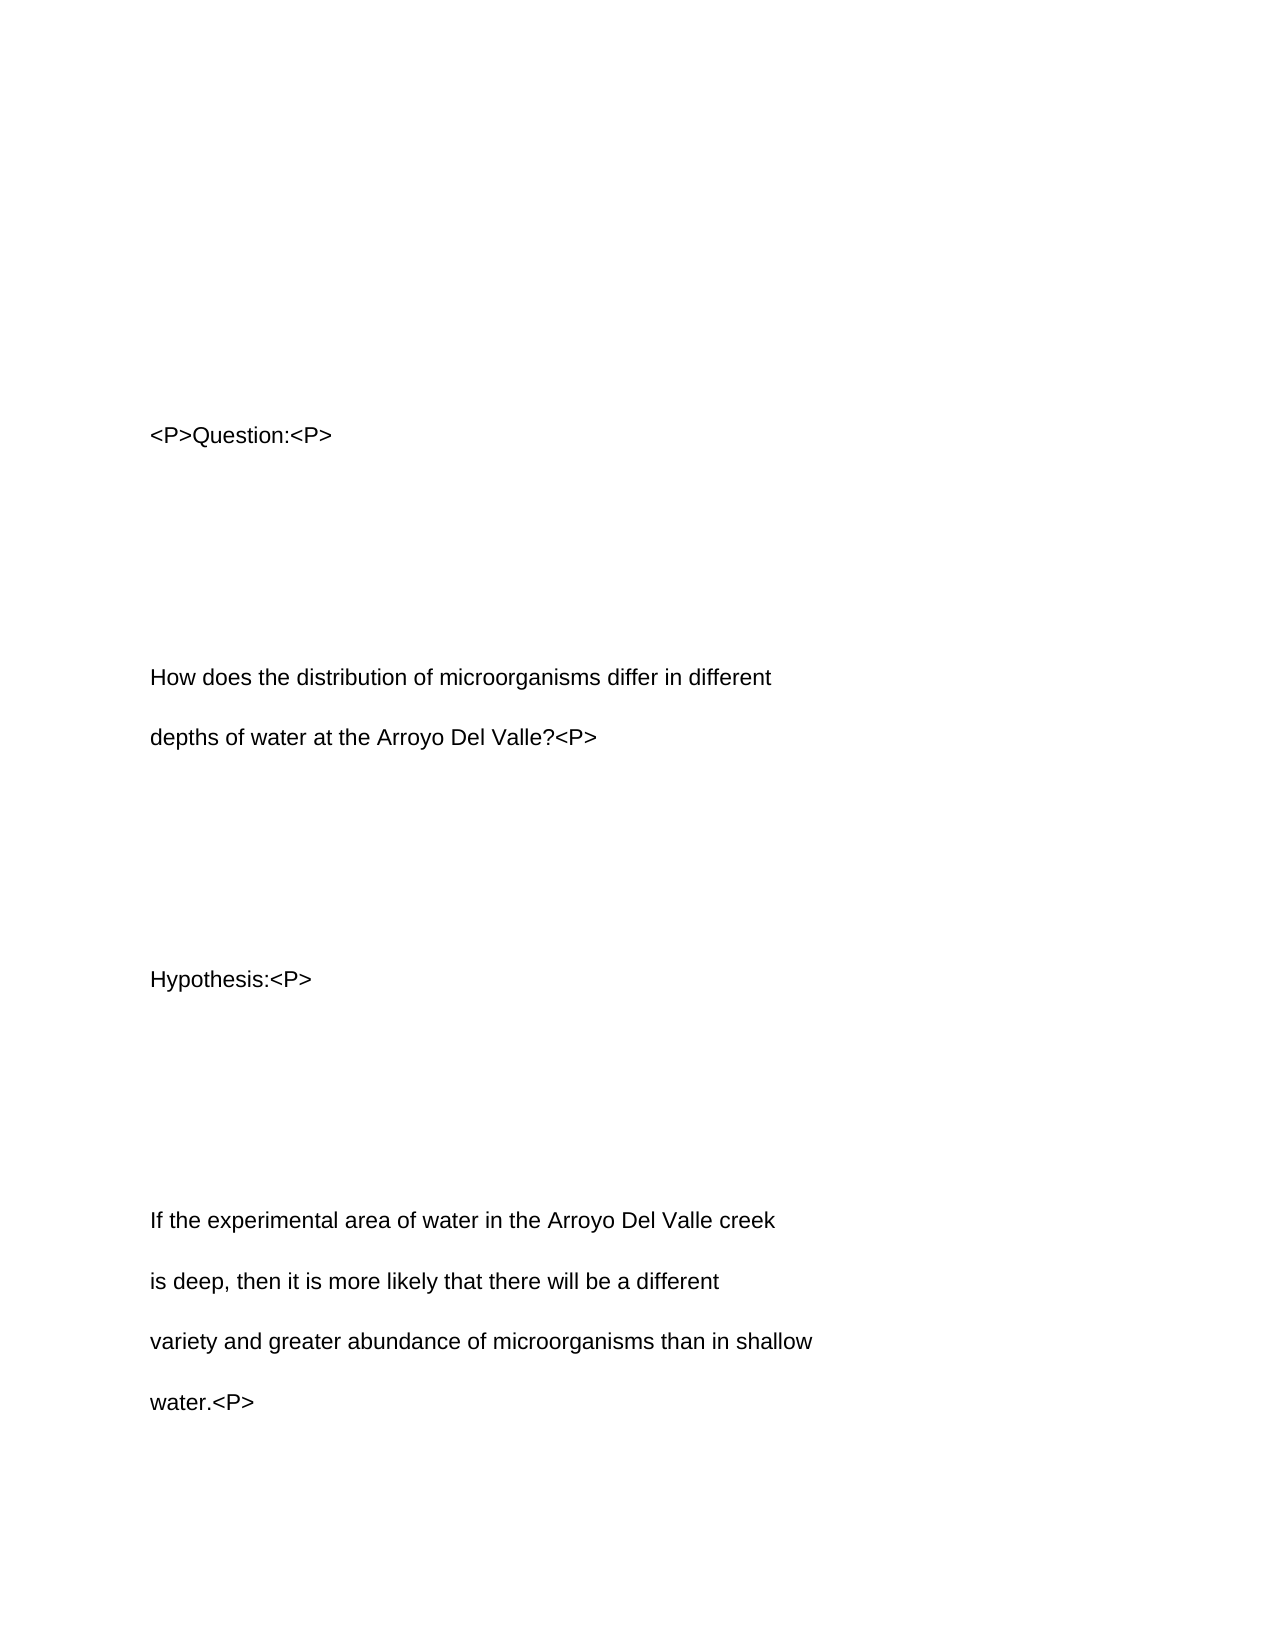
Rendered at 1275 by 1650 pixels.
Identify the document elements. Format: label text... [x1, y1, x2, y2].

text is deep, then it is more likely that there will be a different [150, 1268, 1125, 1294]
text variety and greater abundance of microorganisms than in shallow [150, 1328, 1125, 1354]
text <P>Question:<P> [150, 422, 1125, 448]
text depths of water at the Arroyo Del Valle?<P> [150, 724, 1125, 750]
text water.<P> [150, 1388, 1125, 1415]
text How does the distribution of microorganisms differ in different [150, 663, 1125, 690]
text If the experimental area of water in the Arroyo Del Valle creek [150, 1207, 1125, 1234]
text Hypothesis:<P> [150, 966, 1125, 992]
